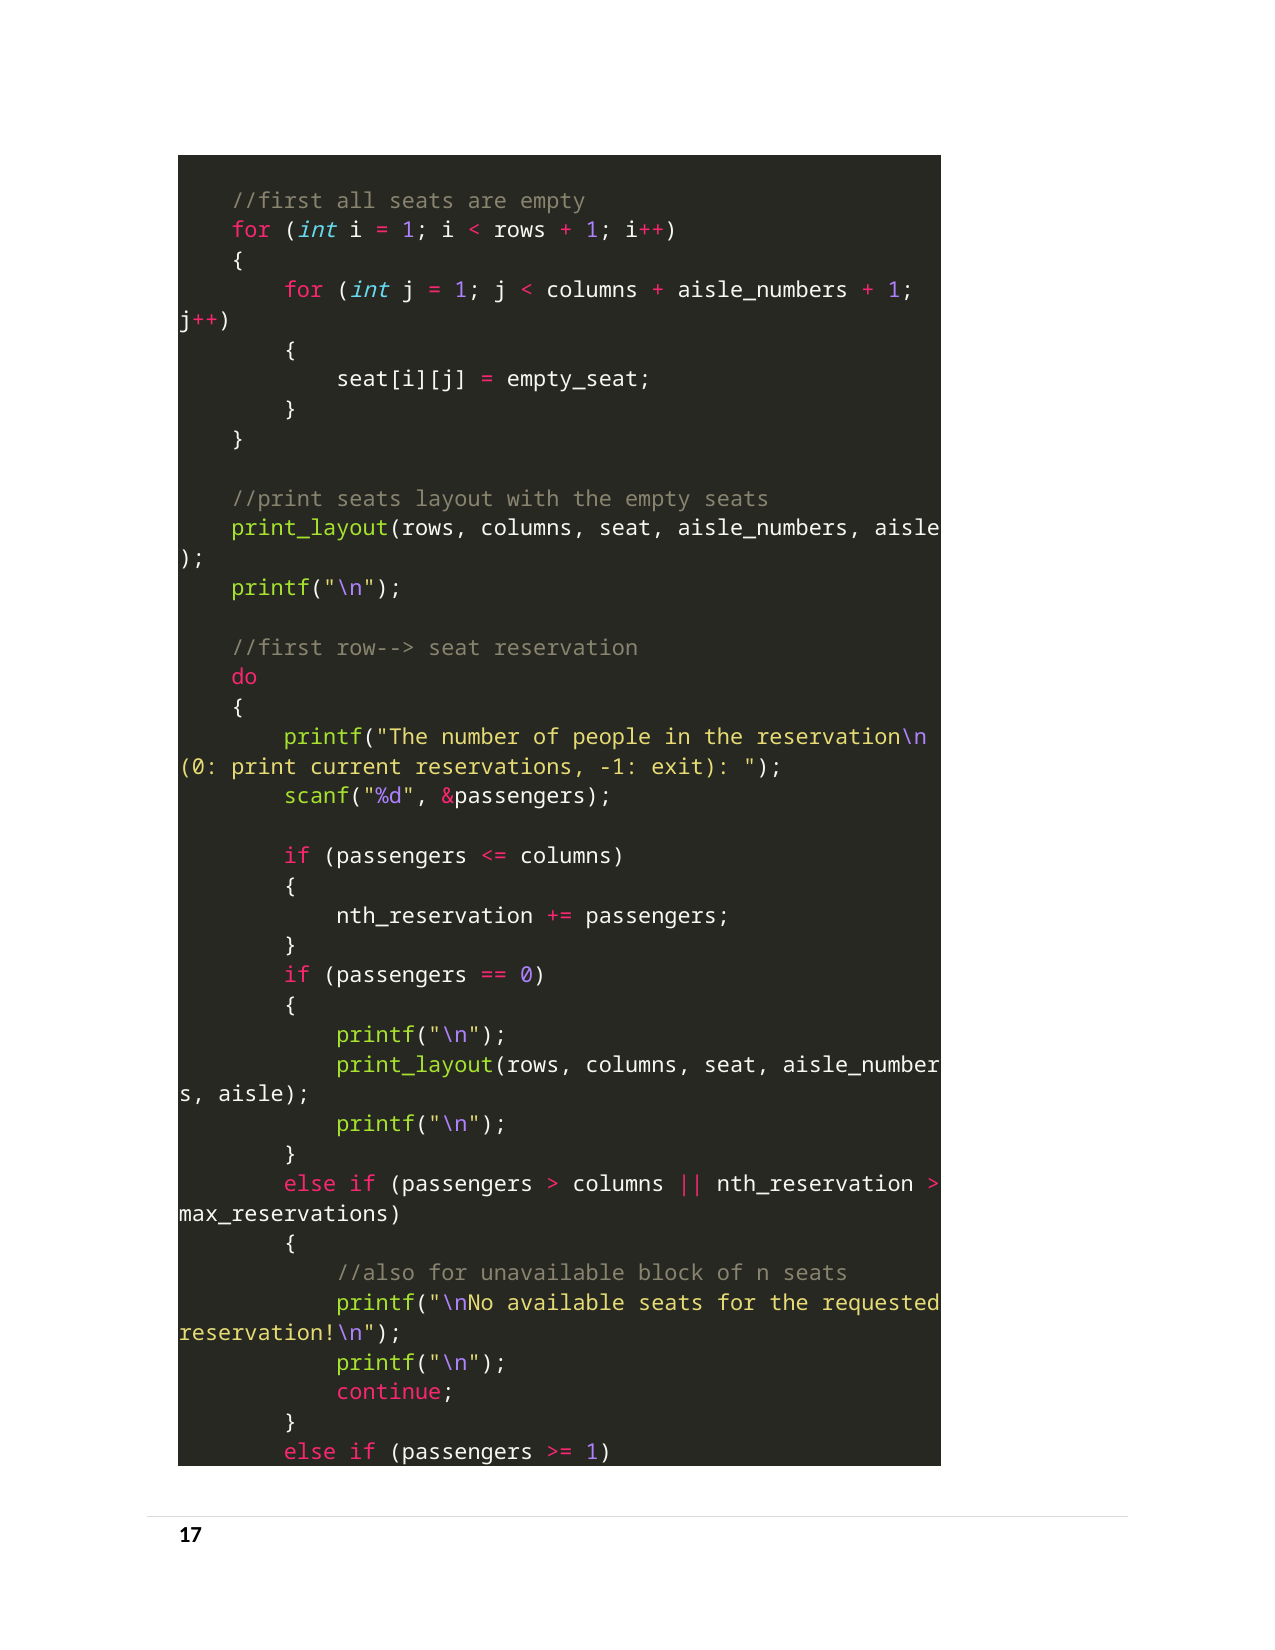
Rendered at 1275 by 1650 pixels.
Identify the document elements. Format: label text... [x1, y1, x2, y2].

text } [178, 423, 941, 453]
text { [178, 989, 941, 1019]
text { [178, 691, 941, 721]
text continue; [178, 1376, 941, 1406]
text { [178, 333, 941, 363]
text { [178, 244, 941, 274]
text printf("\n"); [178, 1346, 941, 1376]
text } [178, 929, 941, 959]
text print_layout(rows, columns, seat, aisle_numbers, aisle); [178, 512, 941, 572]
text if (passengers <= columns) [178, 840, 941, 870]
text seat[i][j] = empty_seat; [178, 363, 941, 393]
text //first row--> seat reservation [178, 631, 941, 661]
text if (passengers == 0) [178, 959, 941, 989]
text //print seats layout with the empty seats [178, 482, 941, 512]
text printf("The number of people in the reservation\n (0: print current reservations, -1: exit): "); [178, 721, 941, 780]
text printf("\n"); [178, 1019, 941, 1048]
text printf("\n"); [178, 1108, 941, 1138]
text else if (passengers >= 1) [178, 1436, 941, 1466]
text scanf("%d", &passengers); [178, 780, 941, 810]
text for (int i = 1; i < rows + 1; i++) [178, 214, 941, 244]
text //first all seats are empty [178, 184, 941, 214]
text { [178, 1227, 941, 1257]
text printf("\nNo available seats for the requested reservation!\n"); [178, 1287, 941, 1346]
text nth_reservation += passengers; [178, 899, 941, 929]
text } [178, 1406, 941, 1436]
text else if (passengers > columns || nth_reservation > max_reservations) [178, 1168, 941, 1227]
text printf("\n"); [178, 572, 941, 602]
text for (int j = 1; j < columns + aisle_numbers + 1; j++) [178, 274, 941, 333]
text } [178, 1138, 941, 1168]
text print_layout(rows, columns, seat, aisle_numbers, aisle); [178, 1048, 941, 1108]
text { [178, 870, 941, 899]
text do [178, 661, 941, 691]
text } [178, 393, 941, 423]
text //also for unavailable block of n seats [178, 1257, 941, 1287]
